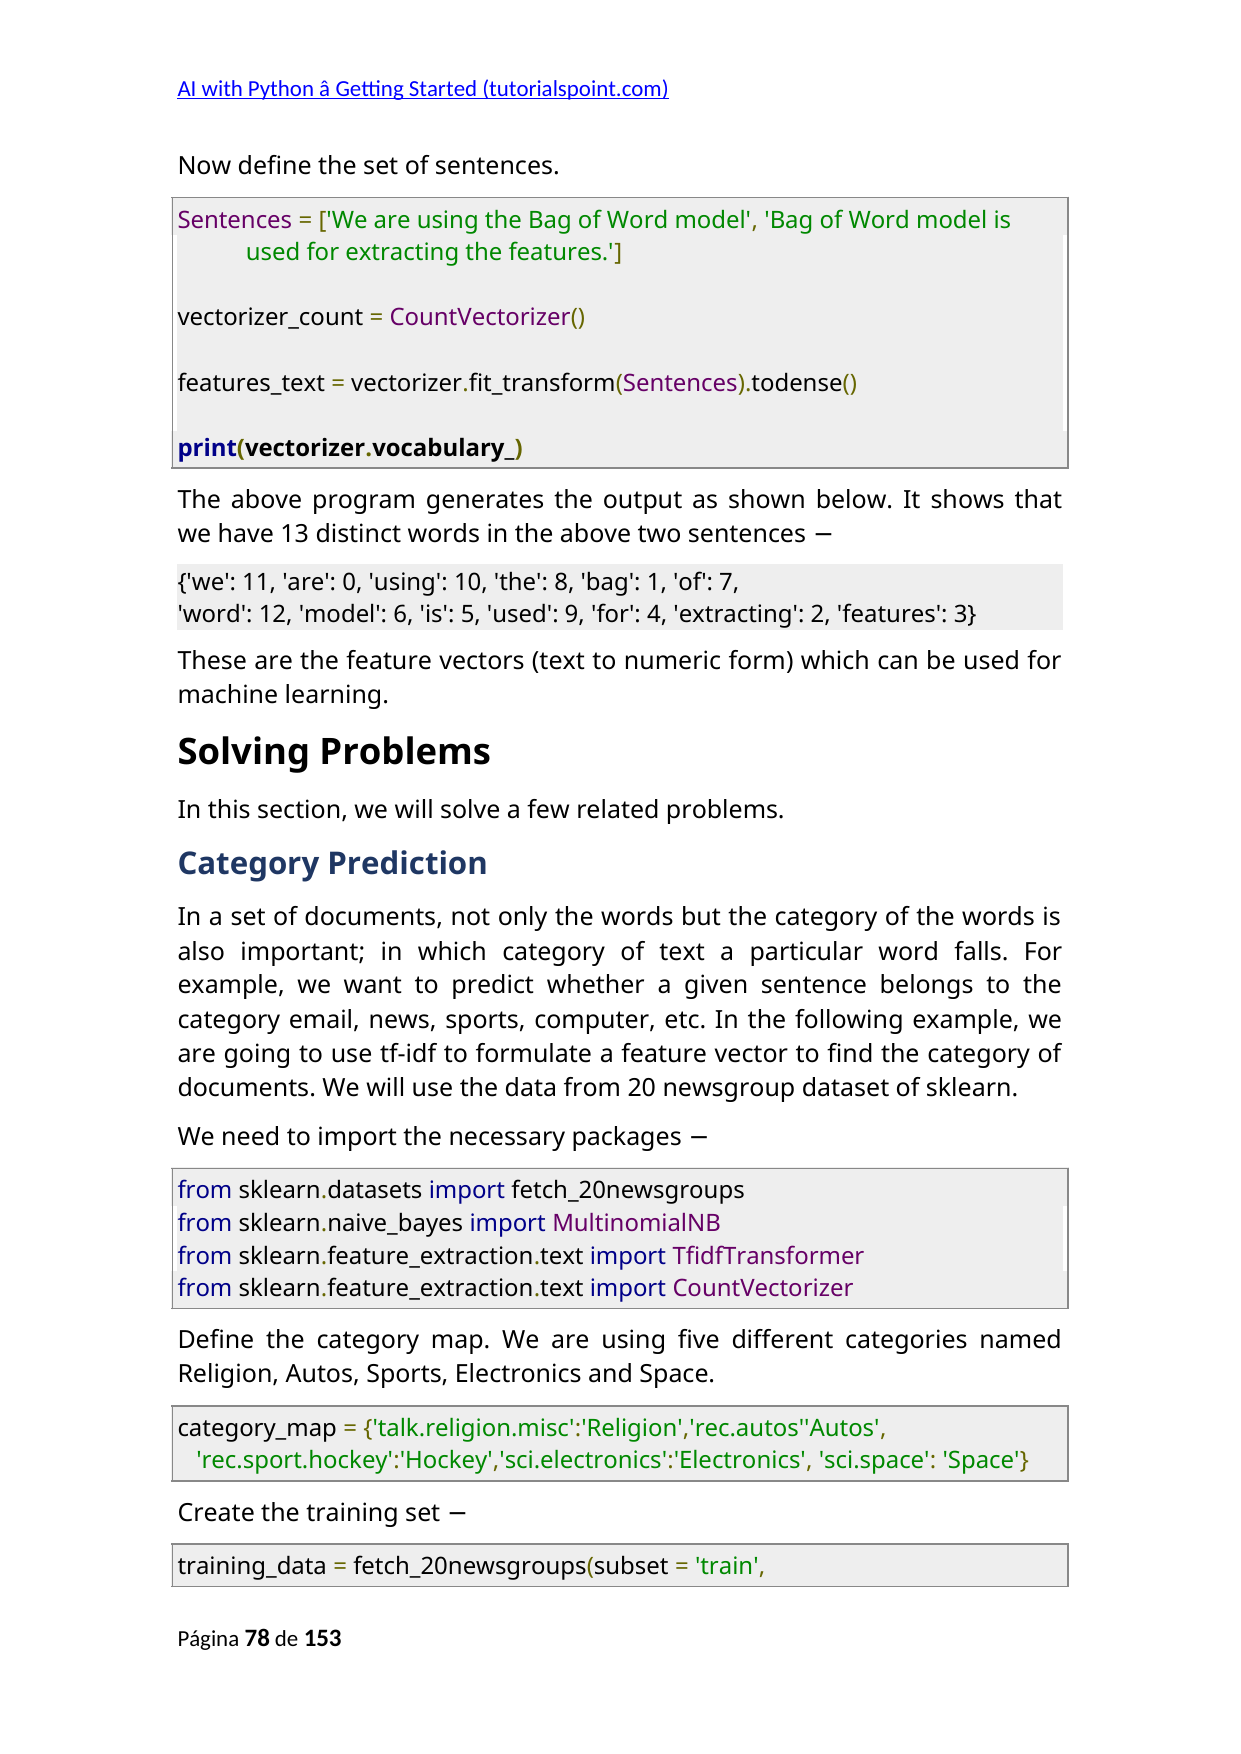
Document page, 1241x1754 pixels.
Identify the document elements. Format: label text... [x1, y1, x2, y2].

text from sklearn.feature_extraction.text import TfidfTransformer [177, 1238, 1063, 1265]
text Sentences = ['We are using the Bag of Word model', 'Bag of Word model is [173, 198, 1067, 235]
text category_map = {'talk.religion.misc':'Religion','rec.autos''Autos', [173, 1407, 1067, 1438]
text from sklearn.naive_bayes import MultinomialNB [177, 1206, 1063, 1238]
text {'we': 11, 'are': 0, 'using': 10, 'the': 8, 'bag': 1, 'of': 7, [177, 564, 1063, 597]
text from sklearn.feature_extraction.text import CountVectorizer [173, 1265, 1067, 1308]
text training_data = fetch_20newsgroups(subset = 'train', [173, 1545, 1067, 1586]
text 'rec.sport.hockey':'Hockey','sci.electronics':'Electronics', 'sci.space': 'Space'} [173, 1438, 1067, 1480]
subtitle Solving Problems [177, 725, 1063, 775]
text These are the feature vectors (text to numeric form) which can be used for machine learning. [177, 642, 1063, 710]
text print(vectorizer.vocabulary_) [173, 425, 1067, 467]
text used for extracting the features.'] [177, 235, 1063, 268]
text We need to import the necessary packages − [177, 1118, 1063, 1152]
text Now define the set of sentences. [177, 148, 1063, 182]
text The above program generates the output as shown below. It shows that we have 13 distinct words in the above two sentences − [177, 481, 1063, 549]
text from sklearn.datasets import fetch_20newsgroups [173, 1169, 1067, 1206]
subtitle Category Prediction [177, 841, 1063, 883]
text In a set of documents, not only the words but the category of the words is also important; in which category of text a particular word falls. For example, we want to predict whether a given sentence belongs to the category email, news, sports, computer, etc. In the following example, we are going to use tf-idf to formulate a feature vector to find the category of documents. We will use the data from 20 newsgroup dataset of sklearn. [177, 899, 1063, 1103]
text In this section, we will solve a few related problems. [177, 792, 1063, 826]
text Define the category map. We are using five different categories named Religion, Autos, Sports, Electronics and Space. [177, 1322, 1063, 1390]
text Create the training set − [177, 1494, 1063, 1528]
text 'word': 12, 'model': 6, 'is': 5, 'used': 9, 'for': 4, 'extracting': 2, 'features': 3} [177, 597, 1063, 630]
text vectorizer_count = CountVectorizer() [177, 300, 1063, 333]
text features_text = vectorizer.fit_transform(Sentences).todense() [177, 365, 1063, 398]
